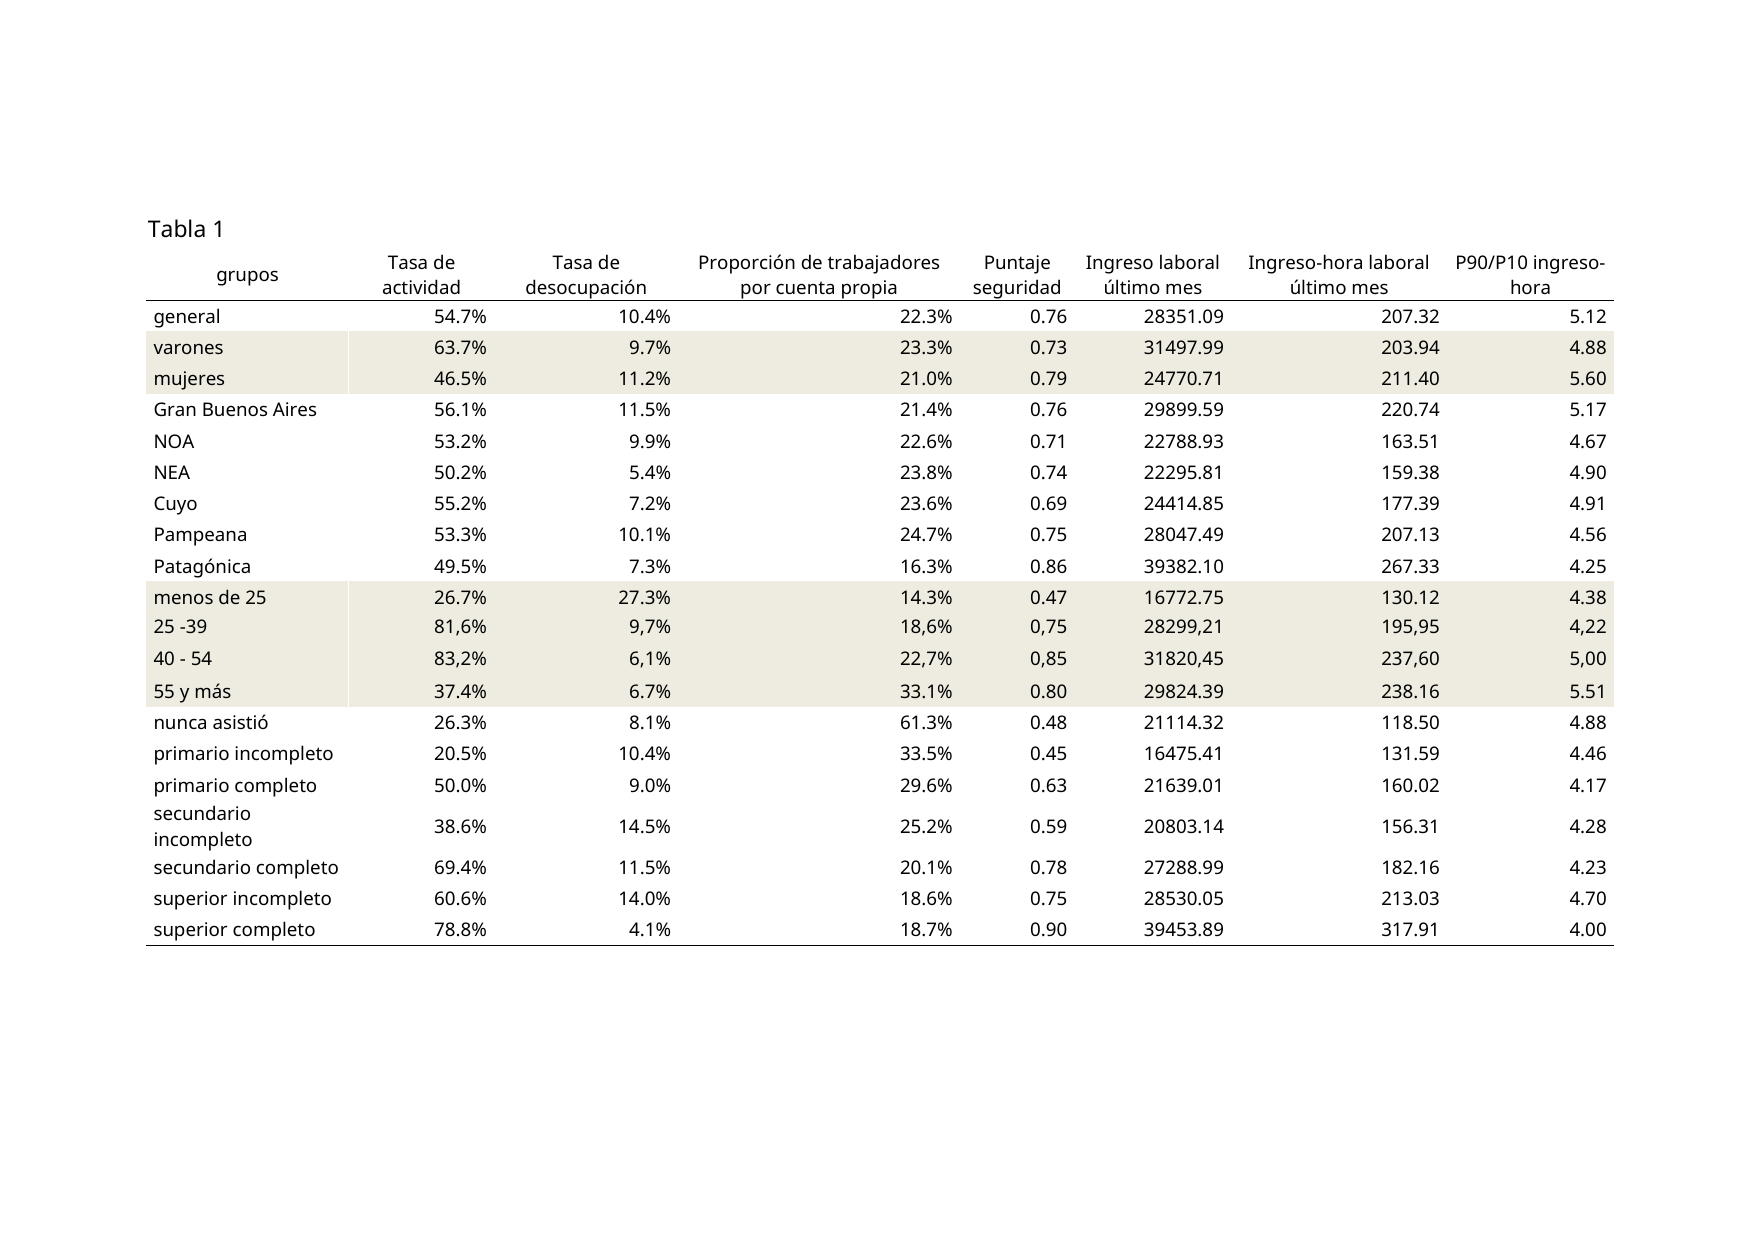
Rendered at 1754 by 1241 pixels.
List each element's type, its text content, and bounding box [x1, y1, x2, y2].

table_cell 0.59 [960, 800, 1074, 851]
table_cell 6.7% [494, 675, 678, 707]
table_cell 4.28 [1447, 800, 1614, 851]
table_cell 4,22 [1447, 613, 1614, 644]
table_cell 4.67 [1447, 425, 1614, 456]
table_cell Gran Buenos Aires [146, 394, 348, 425]
table_cell 4.25 [1447, 550, 1614, 581]
table_cell 24.7% [678, 519, 960, 550]
table_cell nunca asistió [146, 707, 348, 738]
table_cell 0.71 [960, 425, 1074, 456]
table_cell 160.02 [1231, 769, 1447, 800]
table_cell 38.6% [349, 800, 494, 851]
table_cell 20803.14 [1074, 800, 1231, 851]
table_cell 21.4% [678, 394, 960, 425]
table_cell 25 -39 [146, 613, 348, 644]
table_cell 4.88 [1447, 331, 1614, 363]
table_cell 9,7% [494, 613, 678, 644]
table_cell Patagónica [146, 550, 348, 581]
table_cell 37.4% [349, 675, 494, 707]
table_cell 22295.81 [1074, 456, 1231, 488]
table_cell 159.38 [1231, 456, 1447, 488]
table_cell 163.51 [1231, 425, 1447, 456]
table_cell 11.5% [494, 851, 678, 883]
table_cell 207.32 [1231, 301, 1447, 331]
table_cell 28351.09 [1074, 301, 1231, 331]
table_cell 14.3% [678, 581, 960, 613]
table_cell 4.1% [494, 914, 678, 945]
table_cell 4.90 [1447, 456, 1614, 488]
table_cell 81,6% [349, 613, 494, 644]
table_header Tasa de desocupación [494, 249, 678, 300]
table_cell 61.3% [678, 707, 960, 738]
table_cell 118.50 [1231, 707, 1447, 738]
table_cell 7.2% [494, 488, 678, 519]
table_cell 18.7% [678, 914, 960, 945]
table_cell 0.73 [960, 331, 1074, 363]
table_cell 4.56 [1447, 519, 1614, 550]
table_cell 46.5% [349, 363, 494, 394]
table_header P90/P10 ingreso-hora [1447, 249, 1614, 300]
table_header Proporción de trabajadores por cuenta propia [678, 249, 960, 300]
table_cell 0.76 [960, 394, 1074, 425]
table_cell 40 - 54 [146, 644, 348, 675]
table_cell 56.1% [349, 394, 494, 425]
table_cell 21.0% [678, 363, 960, 394]
table_cell 60.6% [349, 883, 494, 914]
table_cell 10.4% [494, 738, 678, 769]
table_cell 0,85 [960, 644, 1074, 675]
table_cell 0.86 [960, 550, 1074, 581]
table_header Ingreso-hora laboral último mes [1231, 249, 1447, 300]
table_cell 49.5% [349, 550, 494, 581]
table_cell 0.47 [960, 581, 1074, 613]
table_cell 0.69 [960, 488, 1074, 519]
table_cell 9.9% [494, 425, 678, 456]
table_cell 0.90 [960, 914, 1074, 945]
table_cell primario completo [146, 769, 348, 800]
table_cell 33.1% [678, 675, 960, 707]
table_cell 23.6% [678, 488, 960, 519]
table_cell 16772.75 [1074, 581, 1231, 613]
table_cell 50.0% [349, 769, 494, 800]
table_cell 4.17 [1447, 769, 1614, 800]
table_cell 16.3% [678, 550, 960, 581]
table_cell 29.6% [678, 769, 960, 800]
table_cell primario incompleto [146, 738, 348, 769]
table_cell 26.7% [349, 581, 494, 613]
table_cell 0.78 [960, 851, 1074, 883]
table_cell 63.7% [349, 331, 494, 363]
table_cell 237,60 [1231, 644, 1447, 675]
table_cell 55.2% [349, 488, 494, 519]
table_cell 0.45 [960, 738, 1074, 769]
table_cell 78.8% [349, 914, 494, 945]
table_cell 28299,21 [1074, 613, 1231, 644]
table_cell 203.94 [1231, 331, 1447, 363]
table_header Puntaje seguridad [960, 249, 1074, 300]
table_cell secundario completo [146, 851, 348, 883]
table_cell 207.13 [1231, 519, 1447, 550]
table_cell 14.0% [494, 883, 678, 914]
table_cell 8.1% [494, 707, 678, 738]
table_cell 10.4% [494, 301, 678, 331]
table_cell 33.5% [678, 738, 960, 769]
table_cell 4.23 [1447, 851, 1614, 883]
table_cell 50.2% [349, 456, 494, 488]
table_header grupos [146, 249, 348, 300]
table_cell secundario incompleto [146, 800, 348, 851]
table_cell 28530.05 [1074, 883, 1231, 914]
table_cell 16475.41 [1074, 738, 1231, 769]
table_cell 4.00 [1447, 914, 1614, 945]
table_header Tasa de actividad [349, 249, 494, 300]
table_cell 24770.71 [1074, 363, 1231, 394]
table_cell 0.75 [960, 883, 1074, 914]
table_cell 5.60 [1447, 363, 1614, 394]
table_cell 24414.85 [1074, 488, 1231, 519]
table_cell 53.3% [349, 519, 494, 550]
table_cell NEA [146, 456, 348, 488]
table_cell 0.75 [960, 519, 1074, 550]
table_cell 317.91 [1231, 914, 1447, 945]
table_header Ingreso laboral último mes [1074, 249, 1231, 300]
table_cell 25.2% [678, 800, 960, 851]
table_cell 21114.32 [1074, 707, 1231, 738]
table_cell superior completo [146, 914, 348, 945]
table_cell 22,7% [678, 644, 960, 675]
table_cell 9.0% [494, 769, 678, 800]
table_cell 0,75 [960, 613, 1074, 644]
table_cell 156.31 [1231, 800, 1447, 851]
table_cell 182.16 [1231, 851, 1447, 883]
table_cell 28047.49 [1074, 519, 1231, 550]
table_cell 4.38 [1447, 581, 1614, 613]
table_cell 18,6% [678, 613, 960, 644]
table_cell 83,2% [349, 644, 494, 675]
table_cell 29824.39 [1074, 675, 1231, 707]
table_cell 27288.99 [1074, 851, 1231, 883]
text Tabla 1 [148, 213, 1606, 244]
table_cell 23.8% [678, 456, 960, 488]
table_cell 22.3% [678, 301, 960, 331]
table_cell 5.51 [1447, 675, 1614, 707]
table_cell 5.12 [1447, 301, 1614, 331]
table_cell 53.2% [349, 425, 494, 456]
table_cell 23.3% [678, 331, 960, 363]
table_cell 5,00 [1447, 644, 1614, 675]
table_cell menos de 25 [146, 581, 348, 613]
table_cell Pampeana [146, 519, 348, 550]
table_cell 11.5% [494, 394, 678, 425]
table_cell 20.1% [678, 851, 960, 883]
table_cell 39453.89 [1074, 914, 1231, 945]
table_cell 9.7% [494, 331, 678, 363]
table_cell NOA [146, 425, 348, 456]
table_cell 22788.93 [1074, 425, 1231, 456]
table_cell 29899.59 [1074, 394, 1231, 425]
table_cell 213.03 [1231, 883, 1447, 914]
table_cell 0.76 [960, 301, 1074, 331]
table_cell 131.59 [1231, 738, 1447, 769]
table_cell 22.6% [678, 425, 960, 456]
table_cell 54.7% [349, 301, 494, 331]
table_cell 18.6% [678, 883, 960, 914]
table_cell 4.88 [1447, 707, 1614, 738]
table_cell 69.4% [349, 851, 494, 883]
table_cell 177.39 [1231, 488, 1447, 519]
table_cell 39382.10 [1074, 550, 1231, 581]
table_cell 14.5% [494, 800, 678, 851]
table_cell 211.40 [1231, 363, 1447, 394]
table_cell 4.91 [1447, 488, 1614, 519]
table_cell 11.2% [494, 363, 678, 394]
table_cell 31497.99 [1074, 331, 1231, 363]
table_cell 0.63 [960, 769, 1074, 800]
table_cell general [146, 301, 348, 331]
table_cell 20.5% [349, 738, 494, 769]
table_cell 31820,45 [1074, 644, 1231, 675]
table_cell 0.80 [960, 675, 1074, 707]
table_cell 220.74 [1231, 394, 1447, 425]
table_cell 0.74 [960, 456, 1074, 488]
table_cell 5.4% [494, 456, 678, 488]
table_cell 26.3% [349, 707, 494, 738]
table_cell 267.33 [1231, 550, 1447, 581]
table_cell varones [146, 331, 348, 363]
table_cell mujeres [146, 363, 348, 394]
table_cell 195,95 [1231, 613, 1447, 644]
table_cell 0.79 [960, 363, 1074, 394]
table_cell 238.16 [1231, 675, 1447, 707]
table_cell 27.3% [494, 581, 678, 613]
table_cell 55 y más [146, 675, 348, 707]
table_cell 4.70 [1447, 883, 1614, 914]
table_cell 10.1% [494, 519, 678, 550]
table_cell 4.46 [1447, 738, 1614, 769]
table_cell 130.12 [1231, 581, 1447, 613]
table_cell 21639.01 [1074, 769, 1231, 800]
table_cell Cuyo [146, 488, 348, 519]
table_cell superior incompleto [146, 883, 348, 914]
table_cell 6,1% [494, 644, 678, 675]
table_cell 0.48 [960, 707, 1074, 738]
table_cell 7.3% [494, 550, 678, 581]
table_cell 5.17 [1447, 394, 1614, 425]
